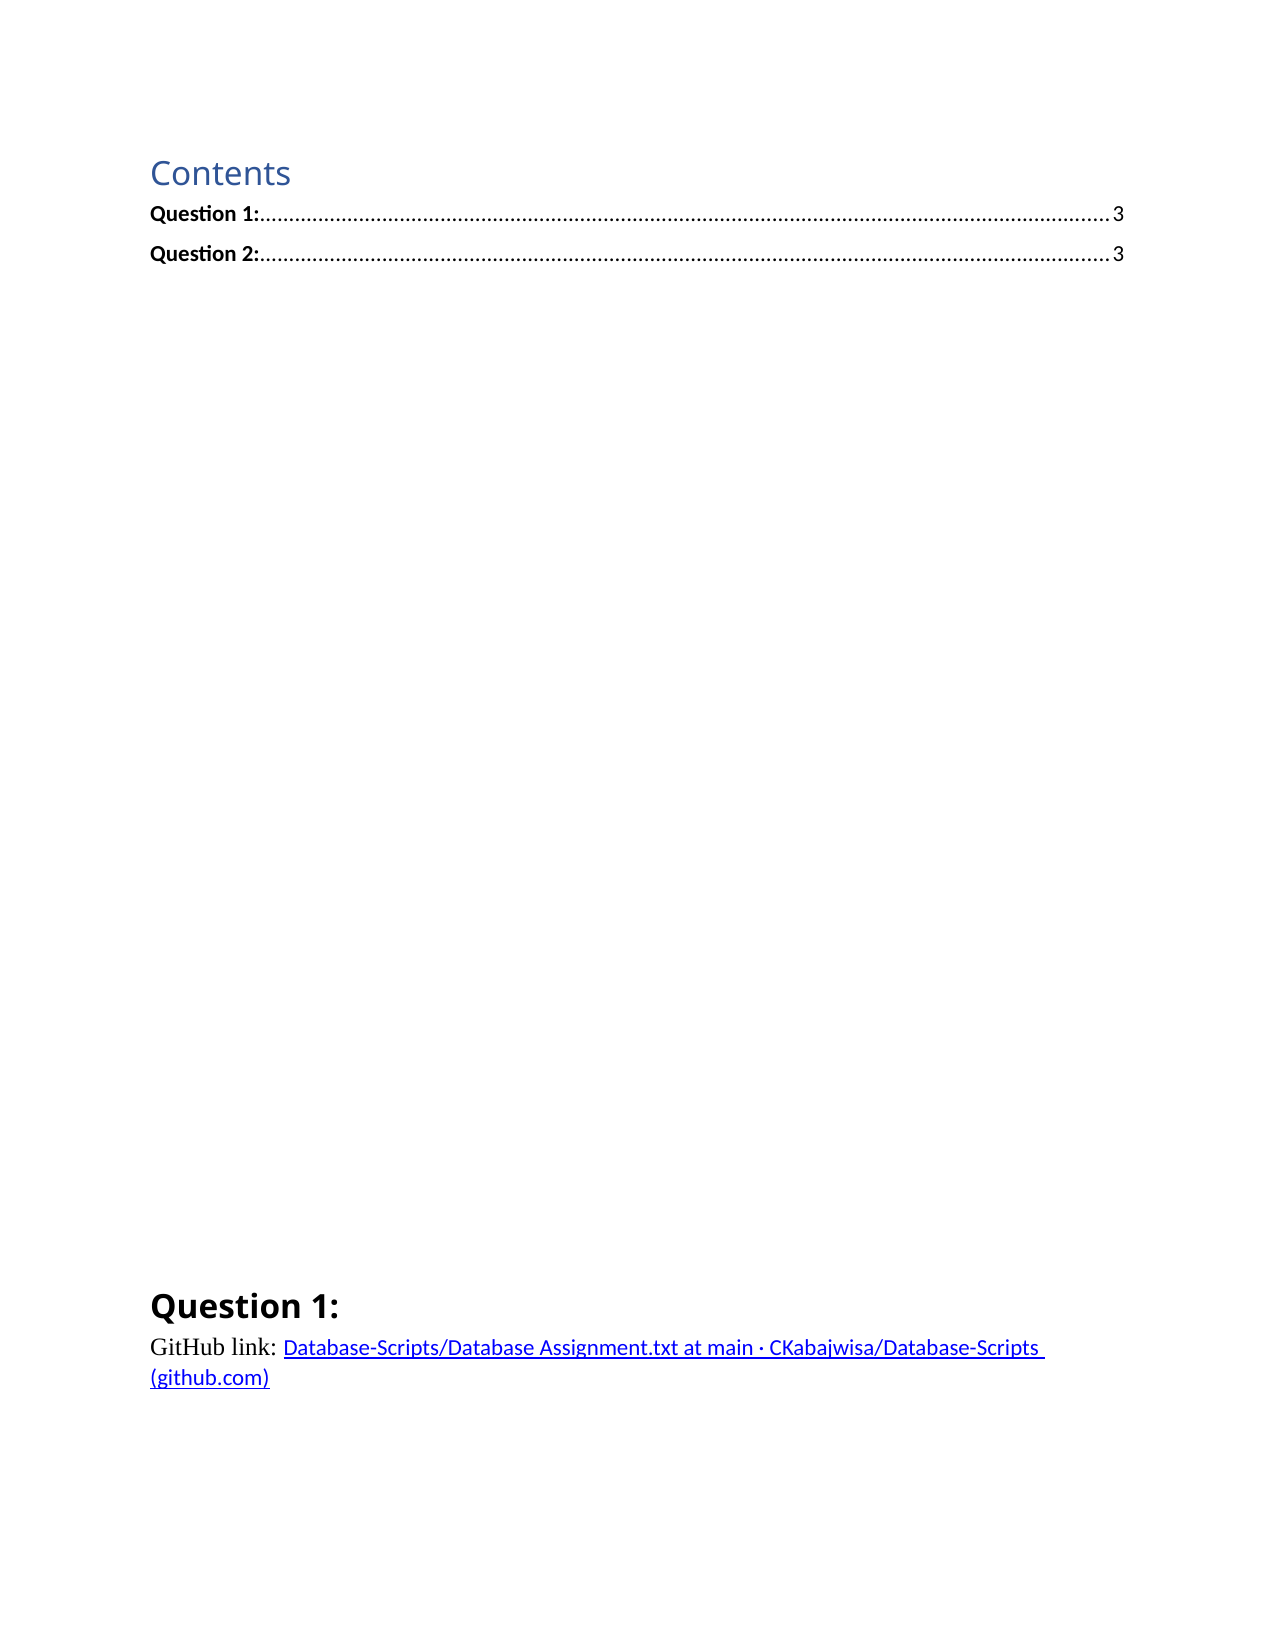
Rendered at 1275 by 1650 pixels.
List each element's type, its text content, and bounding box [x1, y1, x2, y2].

text GitHub link: Database-Scripts/Database Assignment.txt at main · CKabajwisa/Database-Scripts (github.com) [150, 1332, 1125, 1391]
subtitle Question 1: [150, 1283, 1125, 1329]
